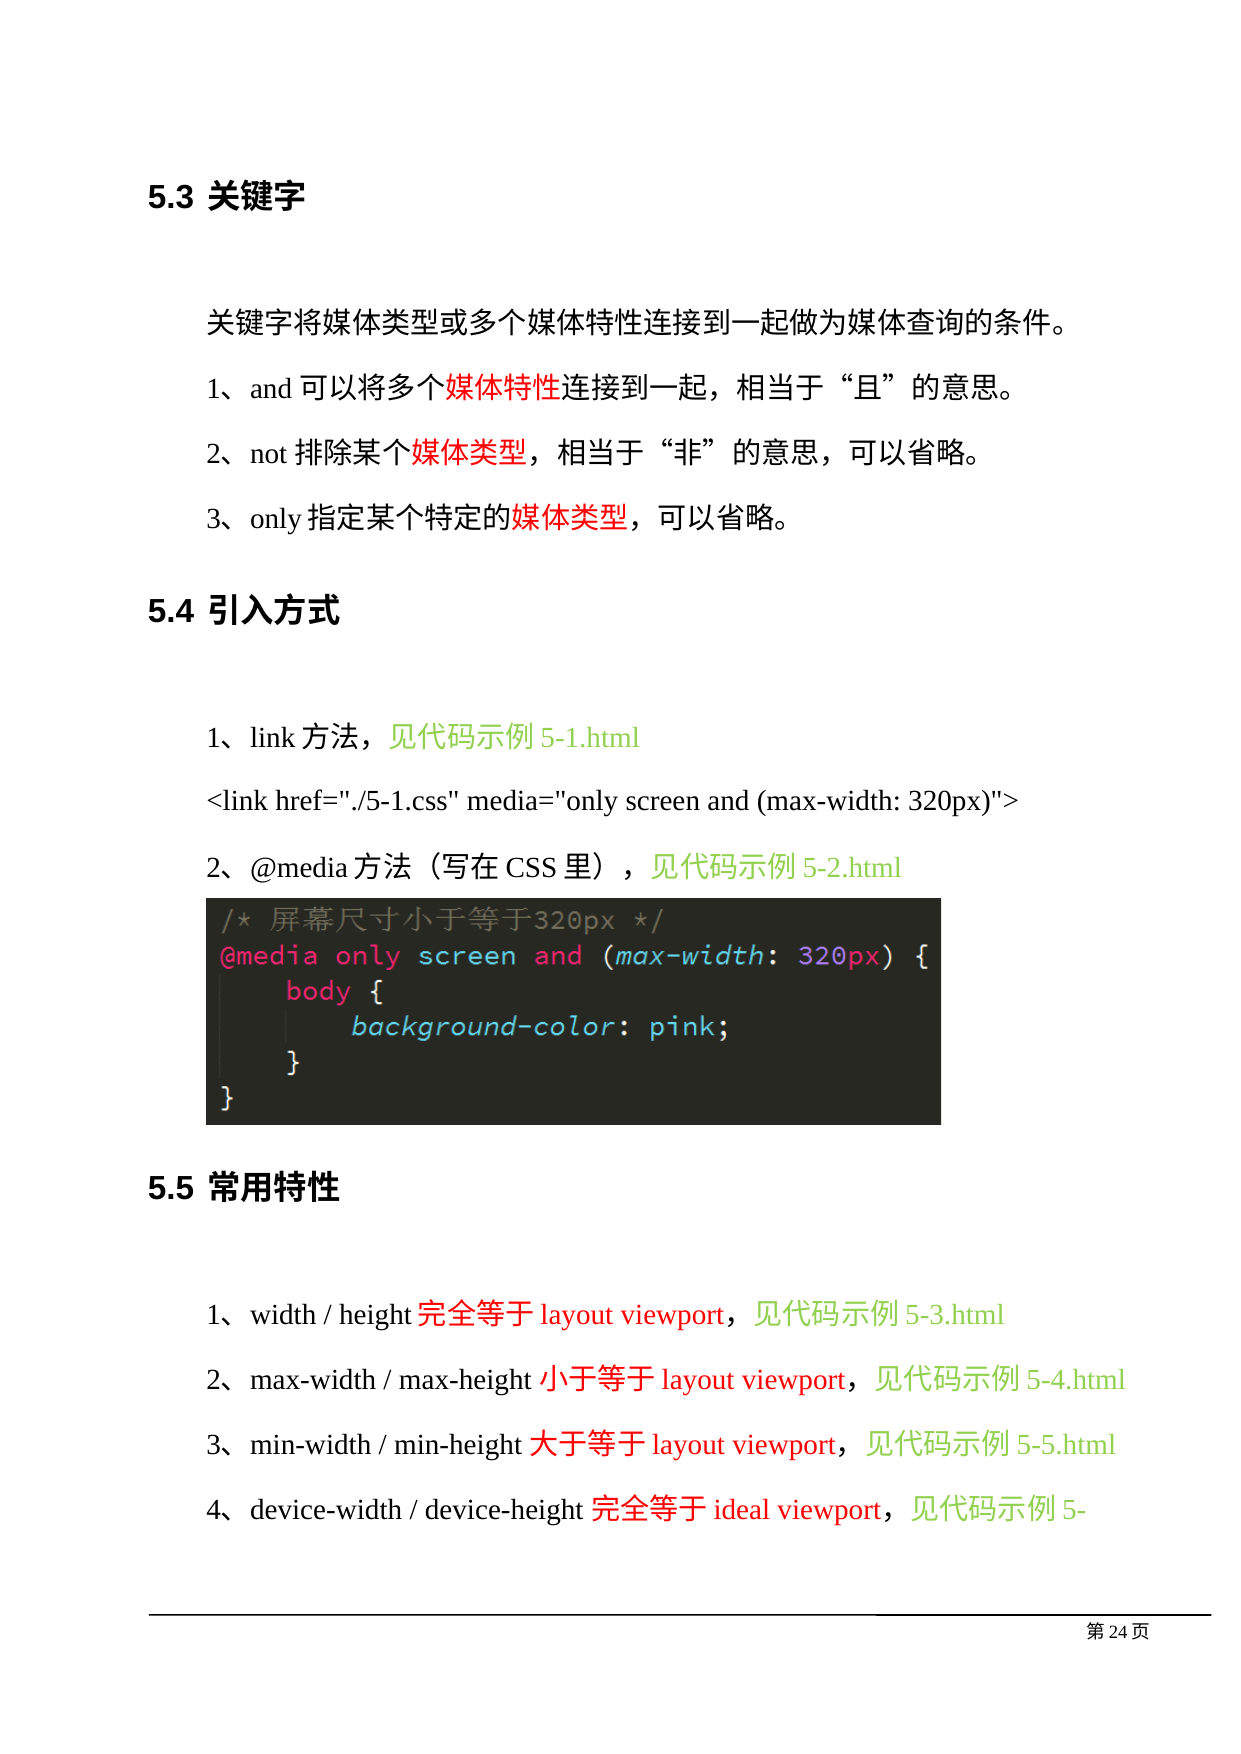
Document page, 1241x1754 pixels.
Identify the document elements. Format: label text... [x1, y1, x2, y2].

subtitle 关键字 [148, 162, 1152, 227]
text 1、link方法，见代码示例5-1.html [148, 703, 1152, 768]
text <link href="./5-1.css" media="only screen and (max-width: 320px)"> [148, 768, 1152, 833]
subtitle 常用特性 [148, 1152, 1152, 1217]
text 1、width / height完全等于layout viewport，见代码示例5-3.html [148, 1279, 1152, 1344]
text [148, 1474, 1152, 1539]
text 2、not 排除某个媒体类型，相当于“非”的意思，可以省略。 [148, 419, 1152, 484]
text 2、max-width / max-height 小于等于layout viewport，见代码示例5-4.html [148, 1344, 1152, 1409]
subtitle 引入方式 [148, 576, 1152, 641]
text 3、only指定某个特定的媒体类型，可以省略。 [148, 484, 1152, 549]
text 3、min-width / min-height 大于等于layout viewport，见代码示例5-5.html [148, 1409, 1152, 1474]
picture [206, 898, 942, 1125]
text 1、and 可以将多个媒体特性连接到一起，相当于“且”的意思。 [148, 354, 1152, 419]
text 关键字将媒体类型或多个媒体特性连接到一起做为媒体查询的条件。 [148, 289, 1152, 354]
text 2、@media方法（写在CSS里），见代码示例5-2.html [148, 833, 1152, 898]
